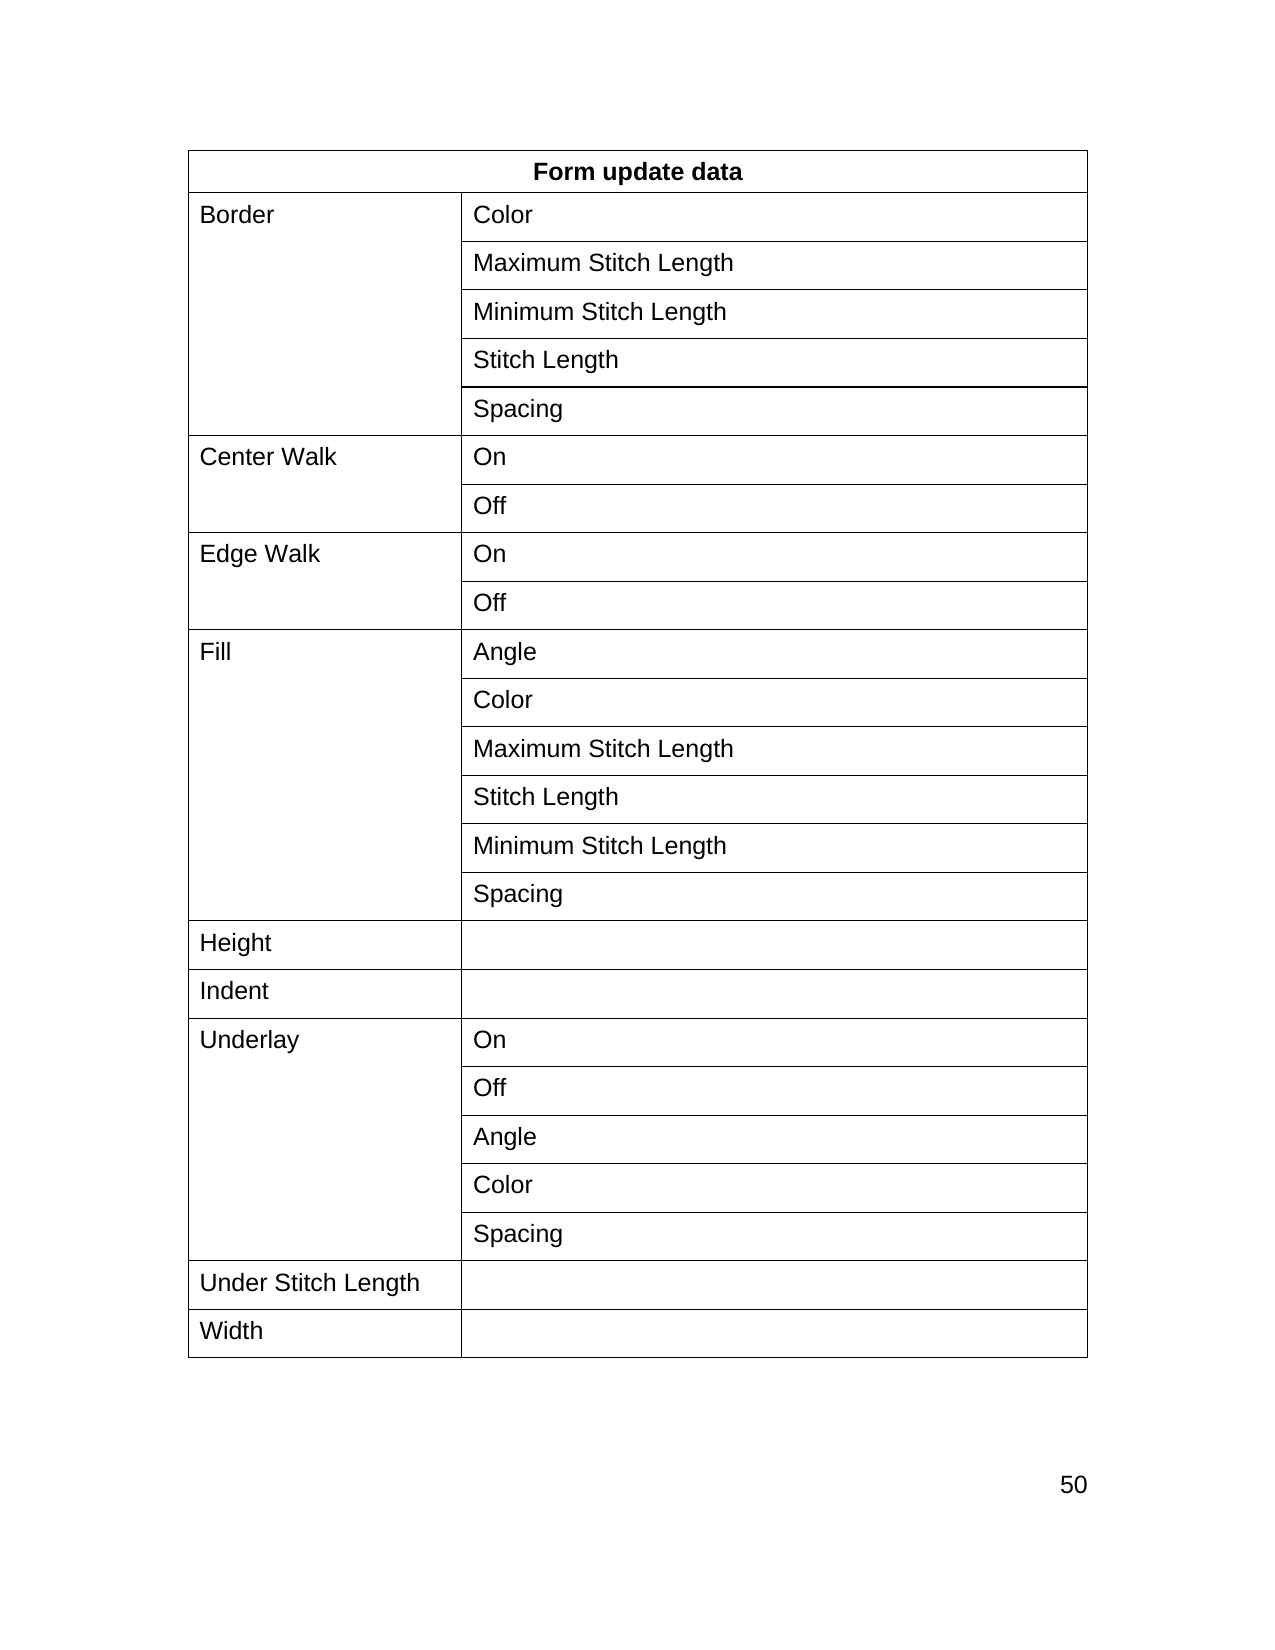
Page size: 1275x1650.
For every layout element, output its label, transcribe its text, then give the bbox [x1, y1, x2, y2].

table_cell Edge Walk [189, 533, 461, 629]
table_cell Minimum Stitch Length [462, 824, 1087, 872]
table_cell [462, 1261, 1087, 1309]
table_cell Stitch Length [462, 776, 1087, 823]
table_cell Stitch Length [462, 339, 1087, 386]
table_cell Color [462, 679, 1087, 726]
table_cell Width [189, 1310, 461, 1357]
table_cell Angle [462, 1116, 1087, 1163]
table_cell Off [462, 1067, 1087, 1114]
table_cell Under Stitch Length [189, 1261, 461, 1309]
table_cell Spacing [462, 873, 1087, 920]
table_cell On [462, 533, 1087, 581]
table_cell Spacing [462, 1213, 1087, 1260]
table_cell [462, 970, 1087, 1017]
table_cell Underlay [189, 1019, 461, 1260]
table_cell [462, 1310, 1087, 1357]
table_cell Color [462, 193, 1087, 241]
table_cell Fill [189, 630, 461, 920]
table_cell Spacing [462, 388, 1087, 435]
table_cell Maximum Stitch Length [462, 727, 1087, 775]
table_cell Off [462, 485, 1087, 532]
table_cell On [462, 436, 1087, 483]
table_cell Border [189, 193, 461, 435]
table_cell Maximum Stitch Length [462, 242, 1087, 289]
table_cell Off [462, 582, 1087, 629]
table_cell On [462, 1019, 1087, 1066]
table_cell Indent [189, 970, 461, 1017]
table_cell [462, 921, 1087, 969]
table_cell Color [462, 1164, 1087, 1212]
table_cell Minimum Stitch Length [462, 290, 1087, 338]
table_cell Angle [462, 630, 1087, 678]
table_header Form update data [189, 151, 1087, 192]
table_cell Height [189, 921, 461, 969]
table_cell Center Walk [189, 436, 461, 532]
